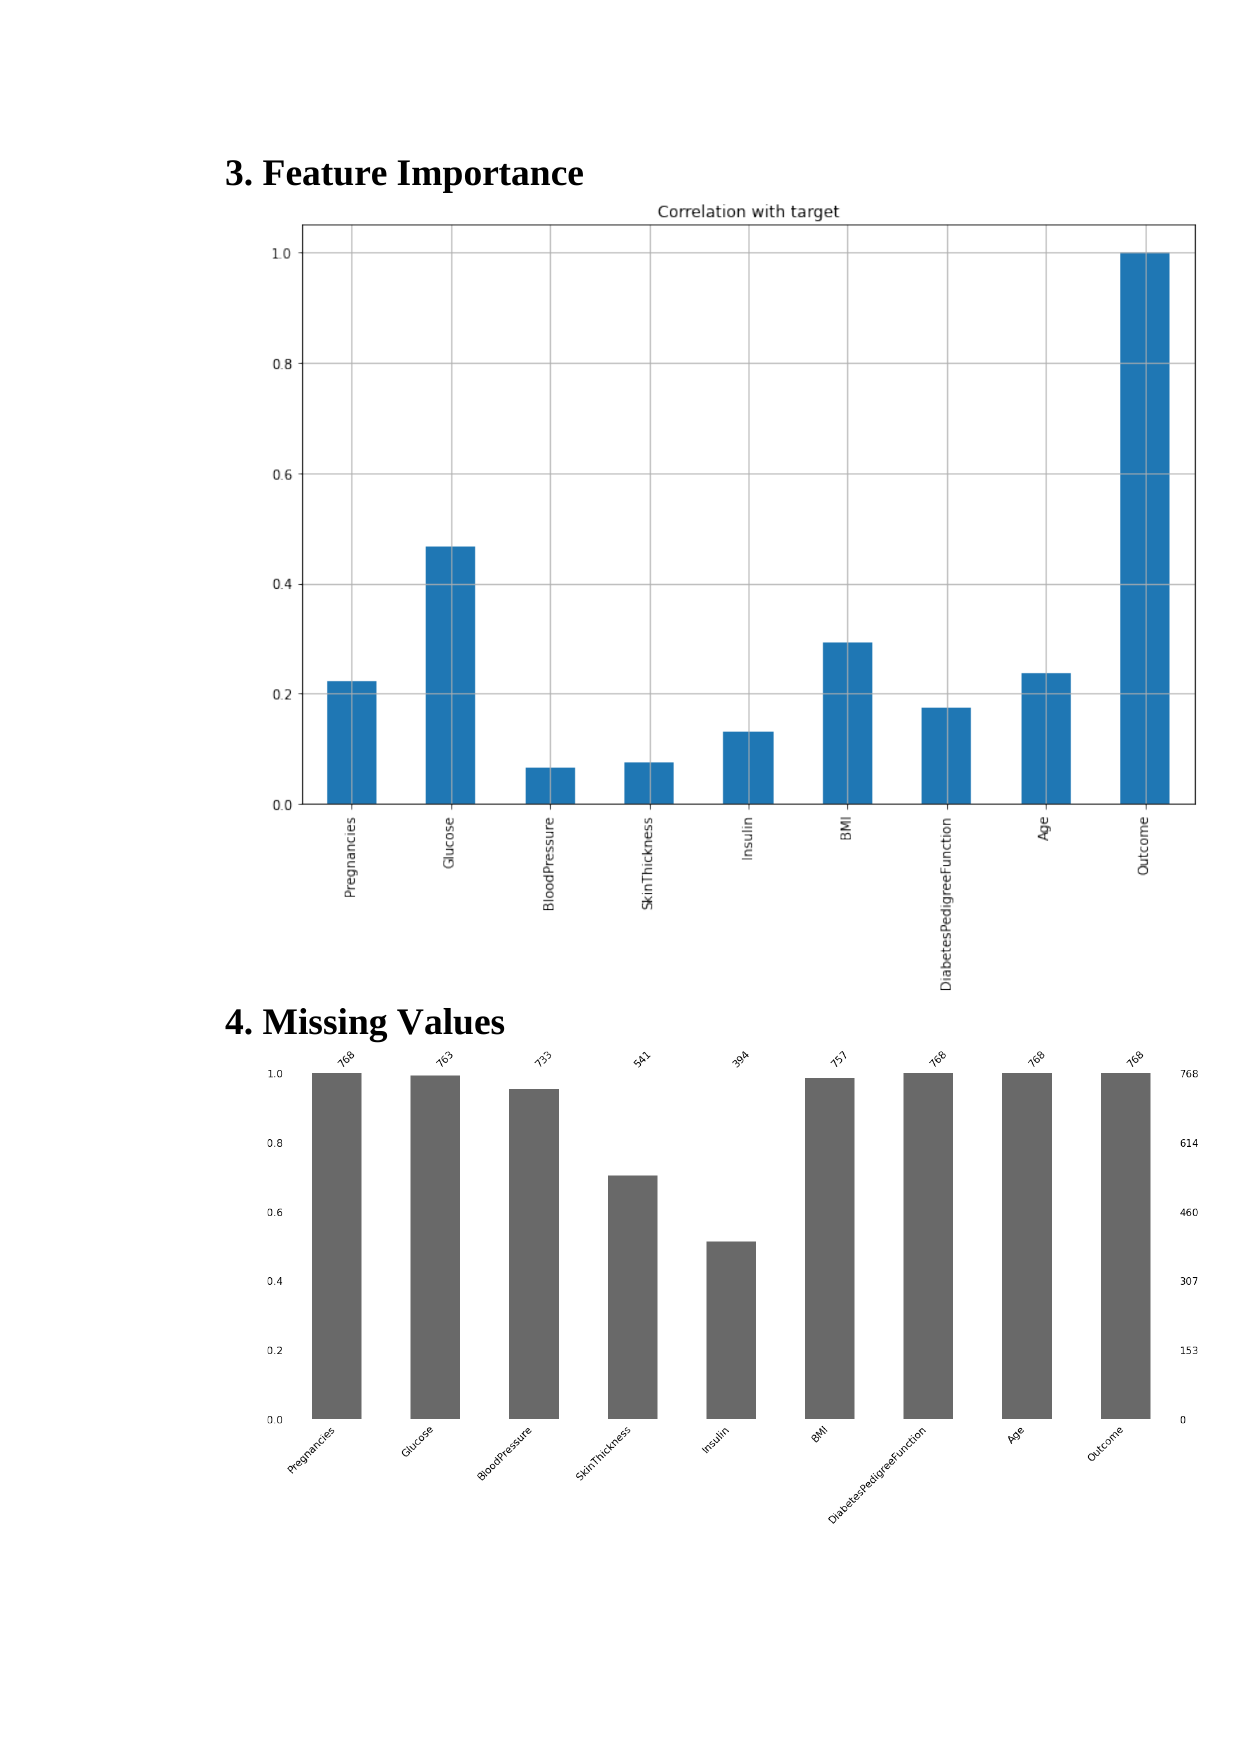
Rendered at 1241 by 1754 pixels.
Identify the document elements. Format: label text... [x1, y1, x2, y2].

picture [262, 1044, 1203, 1529]
picture [262, 195, 1203, 997]
